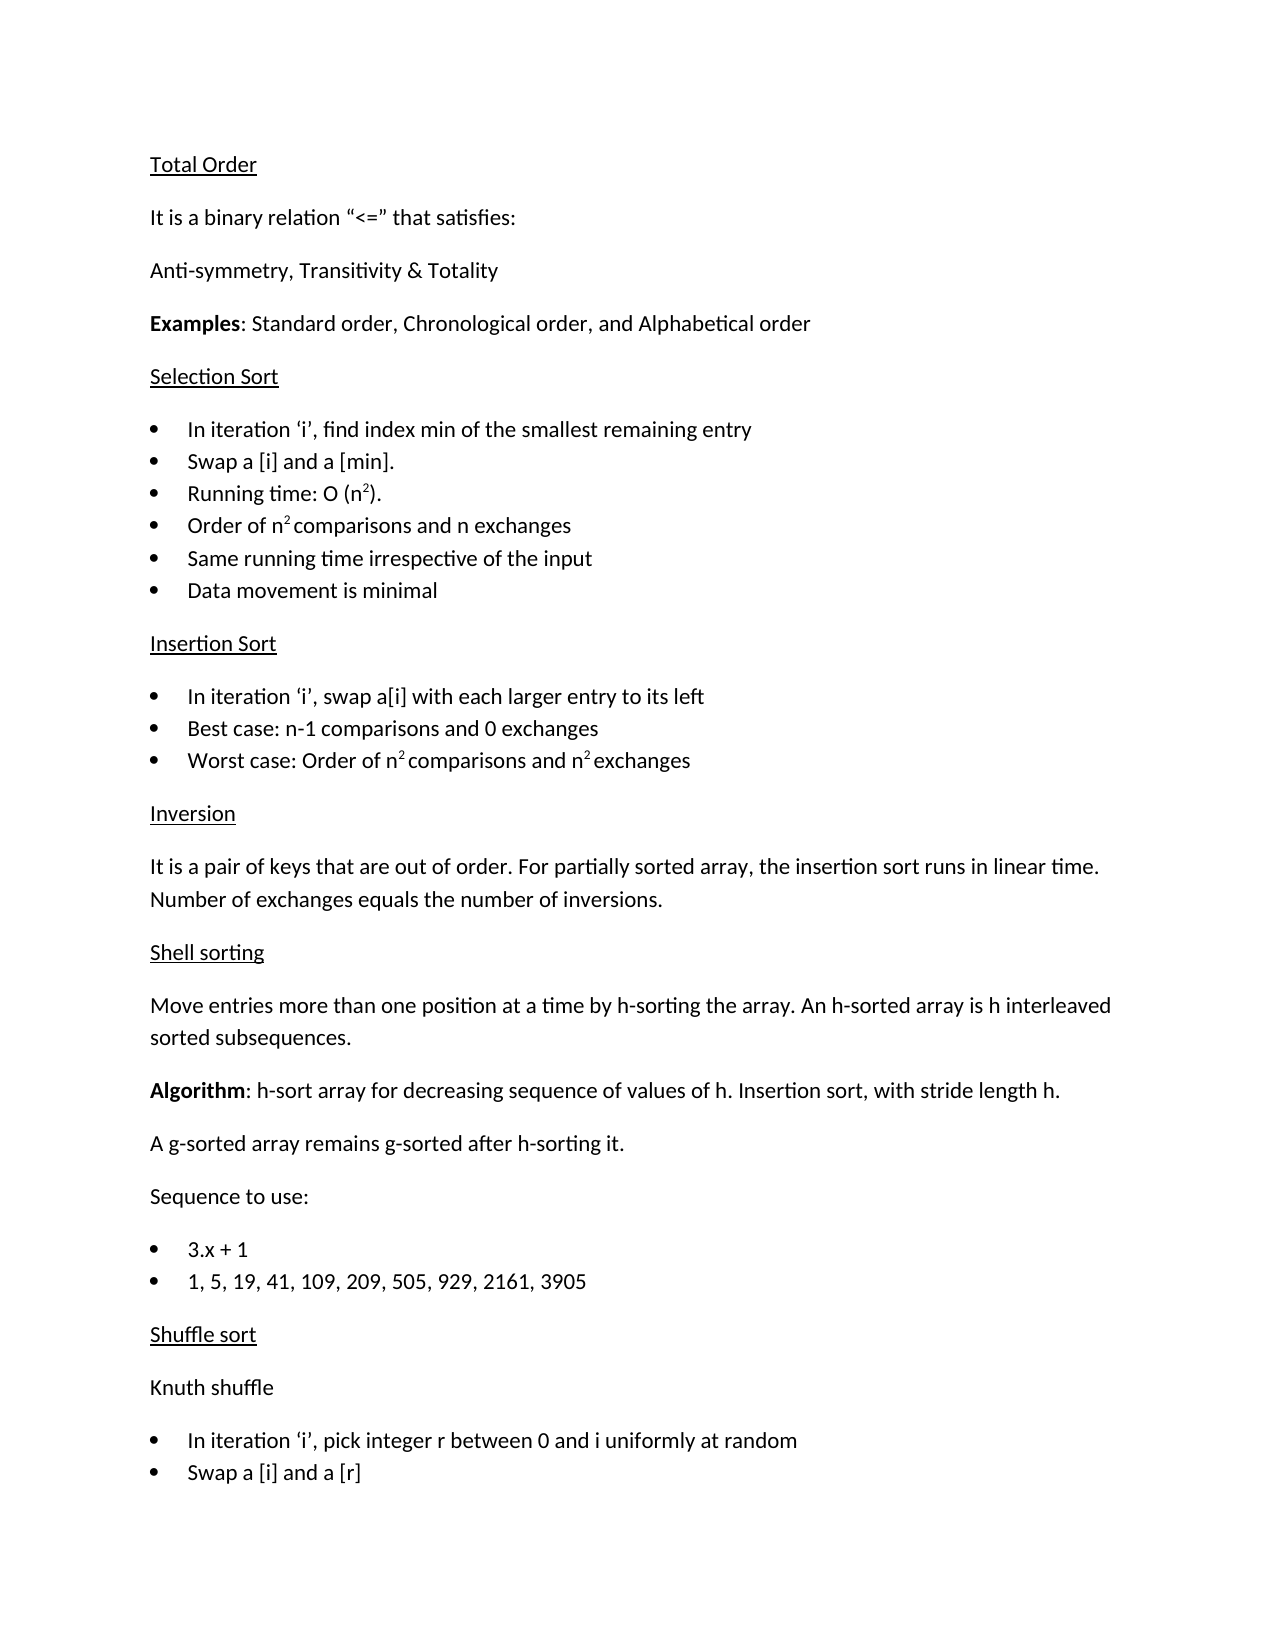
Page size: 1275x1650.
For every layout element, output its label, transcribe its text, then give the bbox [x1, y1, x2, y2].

list Best case: n-1 comparisons and 0 exchanges [150, 714, 1125, 742]
list Swap a [i] and a [r] [150, 1458, 1125, 1486]
list In iteration ‘i’, swap a[i] with each larger entry to its left [150, 682, 1125, 710]
text Shuffle sort [150, 1320, 1125, 1348]
text Sequence to use: [150, 1182, 1125, 1210]
text Examples: Standard order, Chronological order, and Alphabetical order [150, 309, 1125, 337]
text Knuth shuffle [150, 1373, 1125, 1401]
text Inversion [150, 799, 1125, 827]
list 1, 5, 19, 41, 109, 209, 505, 929, 2161, 3905 [150, 1267, 1125, 1295]
text Algorithm: h-sort array for decreasing sequence of values of h. Insertion sort, with stride length h. [150, 1076, 1125, 1104]
text A g-sorted array remains g-sorted after h-sorting it. [150, 1129, 1125, 1157]
list Running time: O (n2). [150, 479, 1125, 507]
text It is a pair of keys that are out of order. For partially sorted array, the insertion sort runs in linear time. Number of exchanges equals the number of inversions. [150, 852, 1125, 913]
text Selection Sort [150, 362, 1125, 390]
text It is a binary relation “<=” that satisfies: [150, 203, 1125, 231]
list Worst case: Order of n2 comparisons and n2 exchanges [150, 746, 1125, 774]
list Swap a [i] and a [min]. [150, 447, 1125, 475]
list Order of n2 comparisons and n exchanges [150, 512, 1125, 540]
text Total Order [150, 150, 1125, 178]
list In iteration ‘i’, find index min of the smallest remaining entry [150, 415, 1125, 443]
text Shell sorting [150, 938, 1125, 966]
list Data movement is minimal [150, 576, 1125, 604]
text Move entries more than one position at a time by h-sorting the array. An h-sorted array is h interleaved sorted subsequences. [150, 991, 1125, 1051]
text Anti-symmetry, Transitivity & Totality [150, 256, 1125, 284]
list 3.x + 1 [150, 1235, 1125, 1263]
list Same running time irrespective of the input [150, 544, 1125, 572]
list In iteration ‘i’, pick integer r between 0 and i uniformly at random [150, 1426, 1125, 1454]
text Insertion Sort [150, 629, 1125, 657]
